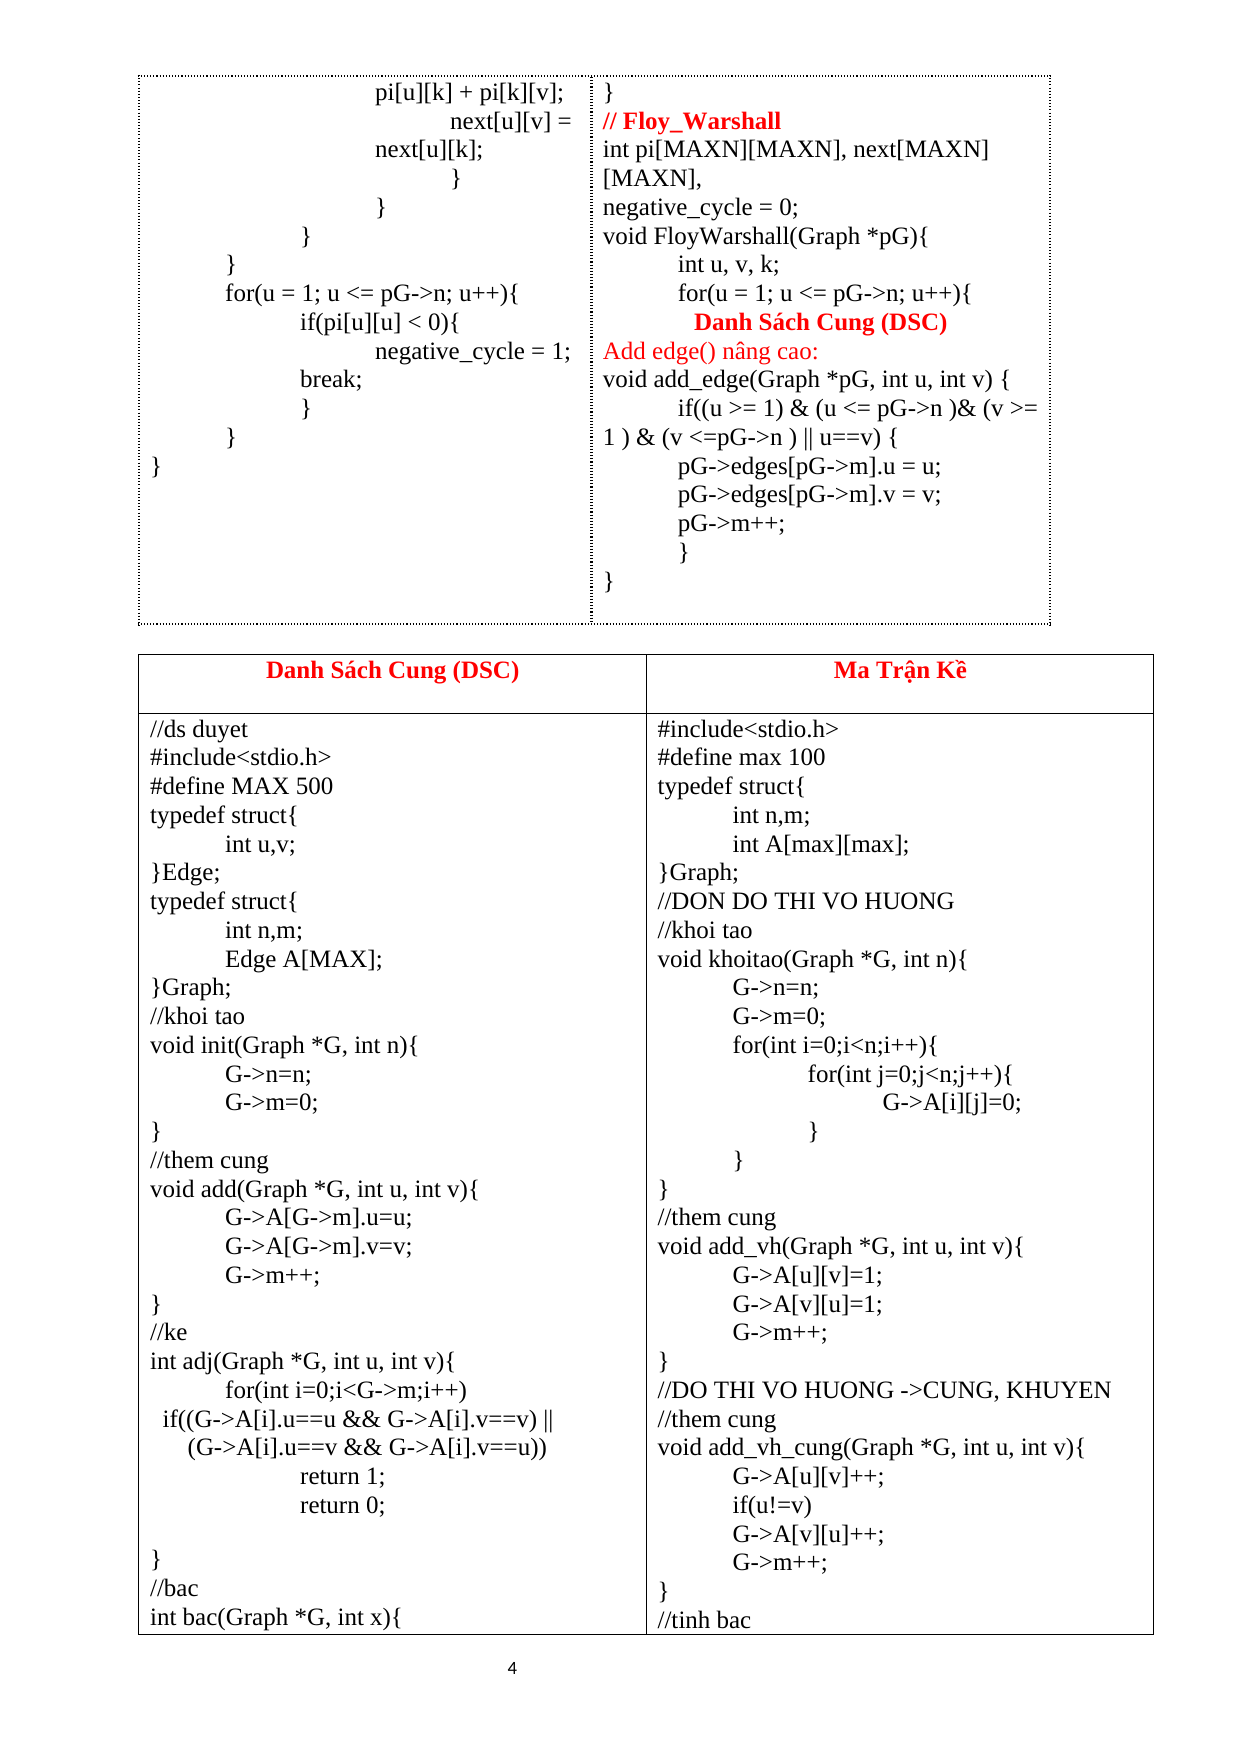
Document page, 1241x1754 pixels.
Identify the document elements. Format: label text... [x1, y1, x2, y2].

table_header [139, 75, 591, 623]
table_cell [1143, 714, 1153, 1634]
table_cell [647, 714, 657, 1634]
table_header Danh Sách Cung (DSC) [139, 655, 646, 713]
